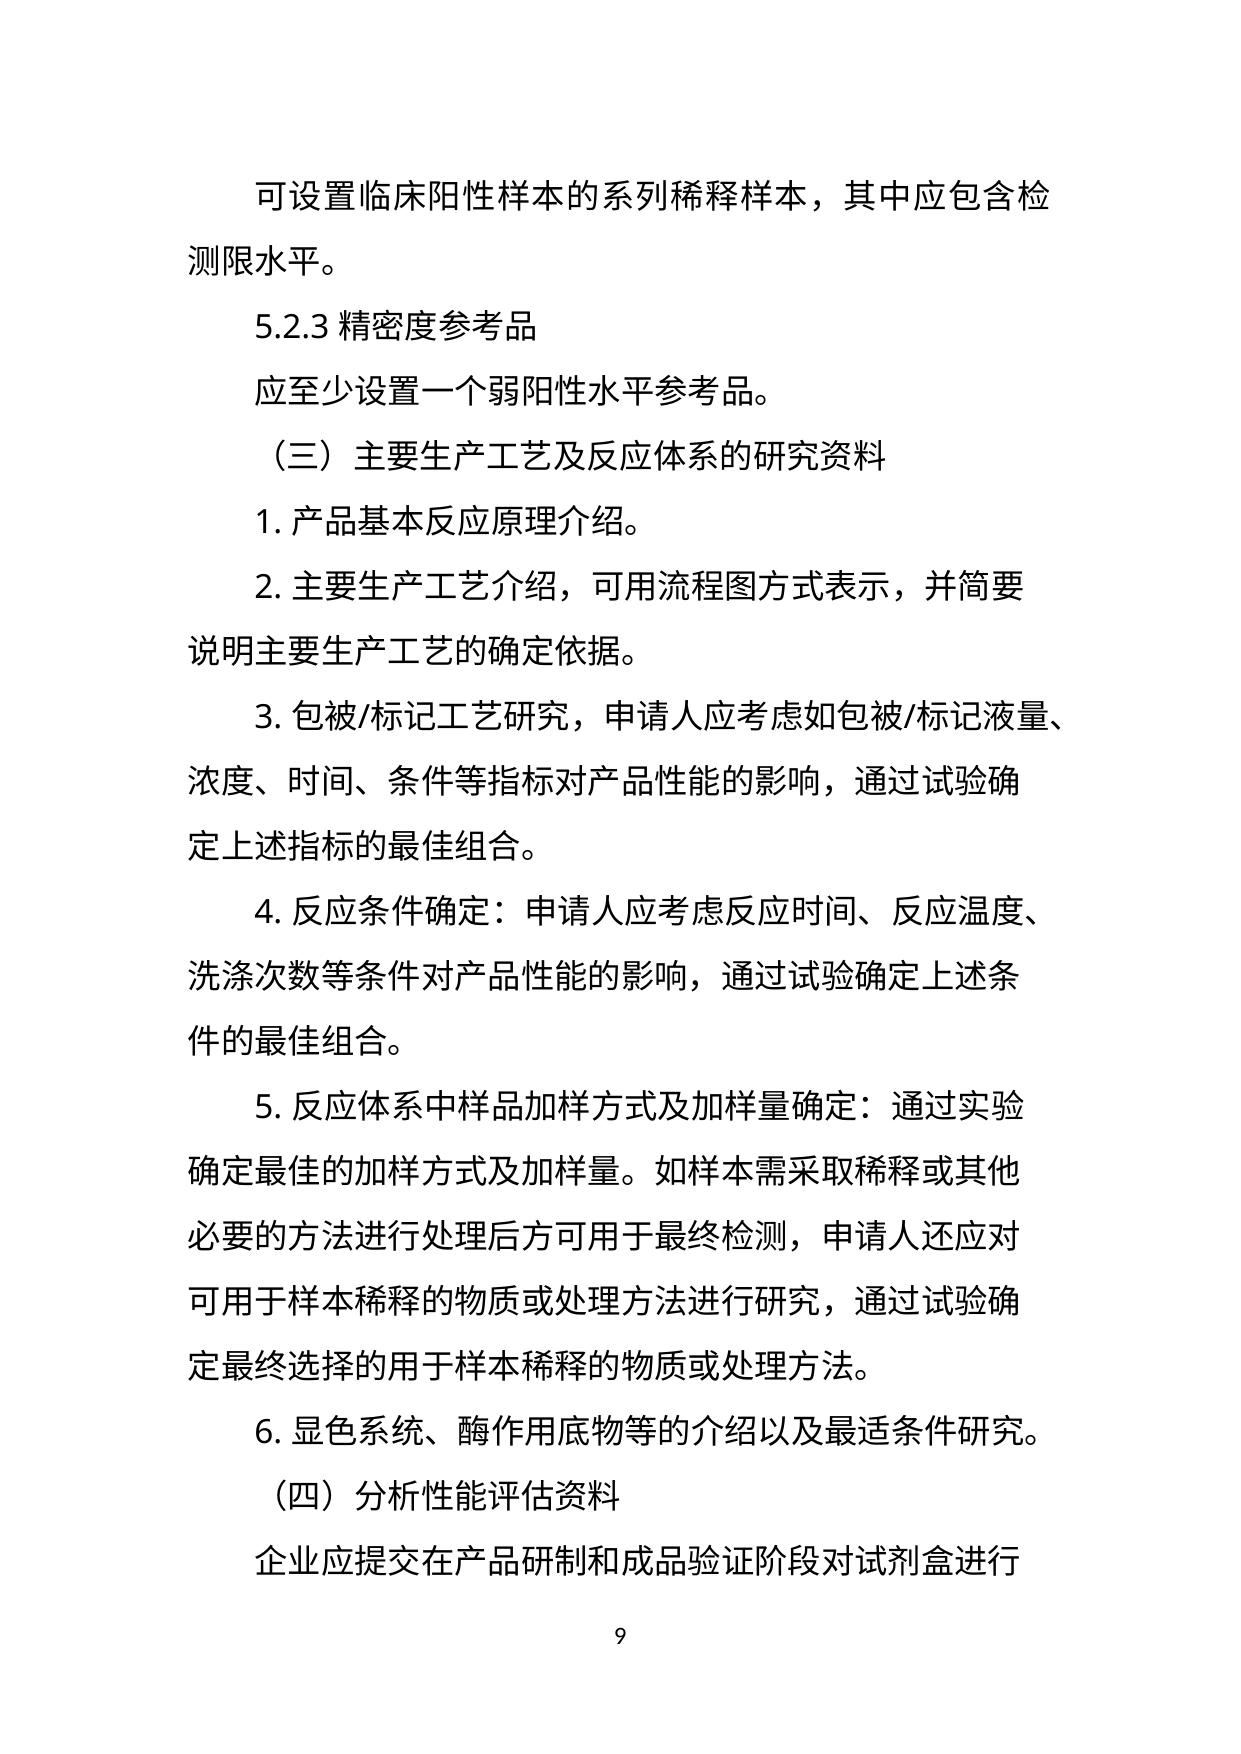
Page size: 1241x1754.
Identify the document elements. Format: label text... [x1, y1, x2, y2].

list 主要生产工艺介绍，可用流程图方式表示，并简要说明主要生产工艺的确定依据。 [187, 552, 1053, 682]
list 包被/标记工艺研究，申请人应考虑如包被/标记液量、浓度、时间、条件等指标对产品性能的影响，通过试验确定上述指标的最佳组合。 [187, 682, 1053, 877]
text （四）分析性能评估资料 [187, 1462, 1053, 1527]
text 5.2.3 精密度参考品 [254, 292, 1053, 357]
list 反应体系中样品加样方式及加样量确定：通过实验确定最佳的加样方式及加样量。如样本需采取稀释或其他必要的方法进行处理后方可用于最终检测，申请人还应对可用于样本稀释的物质或处理方法进行研究，通过试验确定最终选择的用于样本稀释的物质或处理方法。 [187, 1072, 1053, 1397]
text 可设置临床阳性样本的系列稀释样本，其中应包含检测限水平。 [187, 162, 1053, 292]
text 应至少设置一个弱阳性水平参考品。 [187, 357, 1053, 422]
list 反应条件确定：申请人应考虑反应时间、反应温度、洗涤次数等条件对产品性能的影响，通过试验确定上述条件的最佳组合。 [187, 877, 1053, 1072]
list 产品基本反应原理介绍。 [187, 487, 1053, 552]
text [187, 1527, 1053, 1592]
text （三）主要生产工艺及反应体系的研究资料 [187, 422, 1053, 487]
list 显色系统、酶作用底物等的介绍以及最适条件研究。 [187, 1397, 1053, 1462]
